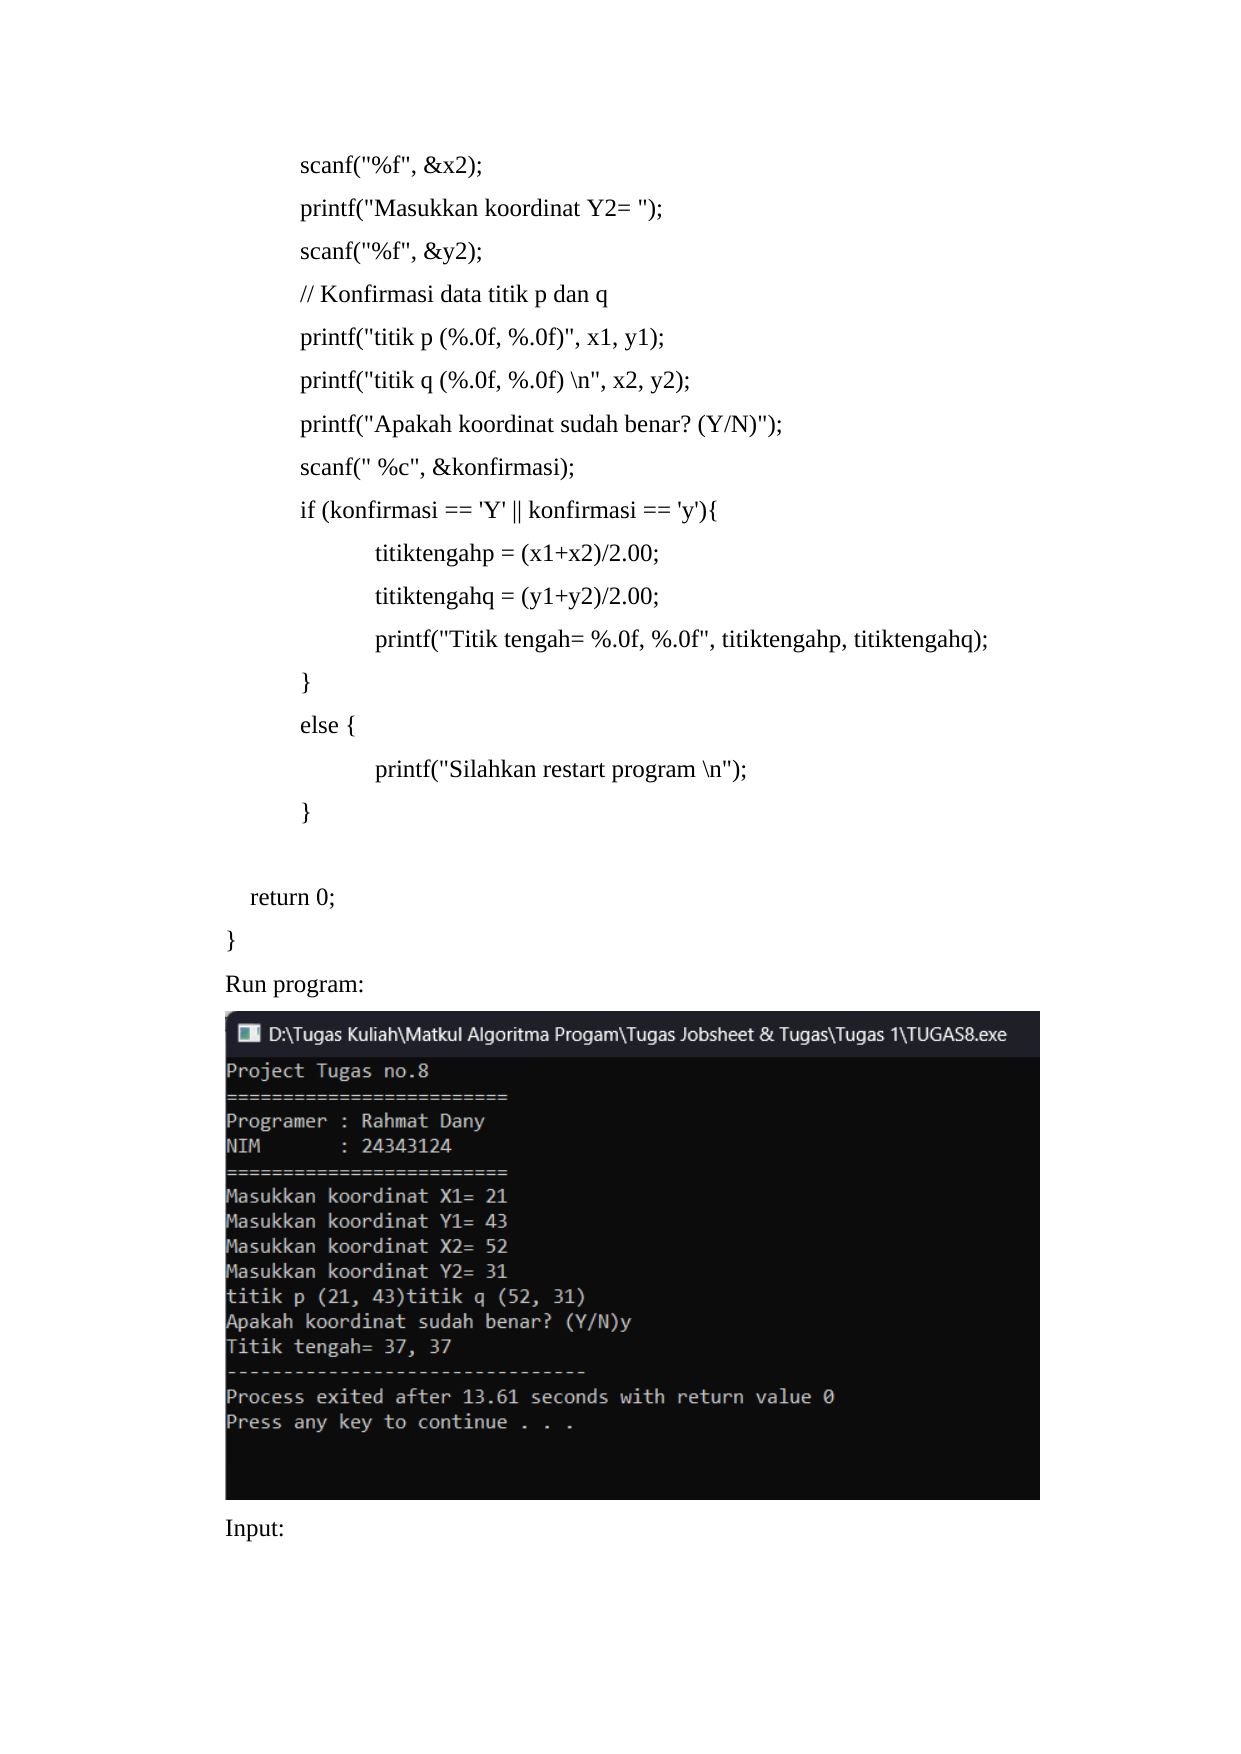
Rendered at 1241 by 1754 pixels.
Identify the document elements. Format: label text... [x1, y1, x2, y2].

list scanf("%f", &y2); [225, 236, 1090, 265]
list // Konfirmasi data titik p dan q [225, 279, 1090, 308]
list printf("Apakah koordinat sudah benar? (Y/N)"); [225, 409, 1090, 437]
list titiktengahp = (x1+x2)/2.00; [225, 538, 1090, 567]
list } [225, 926, 1090, 954]
list printf("Silahkan restart program \n"); [225, 754, 1090, 782]
list } [225, 797, 1090, 826]
list scanf(" %c", &konfirmasi); [225, 452, 1090, 481]
list titiktengahq = (y1+y2)/2.00; [225, 581, 1090, 610]
list return 0; [225, 882, 1090, 911]
list else { [225, 711, 1090, 739]
list printf("titik p (%.0f, %.0f)", x1, y1); [225, 322, 1090, 351]
list scanf("%f", &x2); [225, 150, 1090, 179]
list printf("titik q (%.0f, %.0f) \n", x2, y2); [225, 366, 1090, 394]
list if (konfirmasi == 'Y' || konfirmasi == 'y'){ [225, 495, 1090, 524]
list } [225, 667, 1090, 696]
picture [225, 1011, 1040, 1500]
list Input: [225, 1513, 1090, 1542]
list Run program: [225, 969, 1090, 997]
list printf("Masukkan koordinat Y2= "); [225, 193, 1090, 222]
list printf("Titik tengah= %.0f, %.0f", titiktengahp, titiktengahq); [225, 624, 1090, 653]
